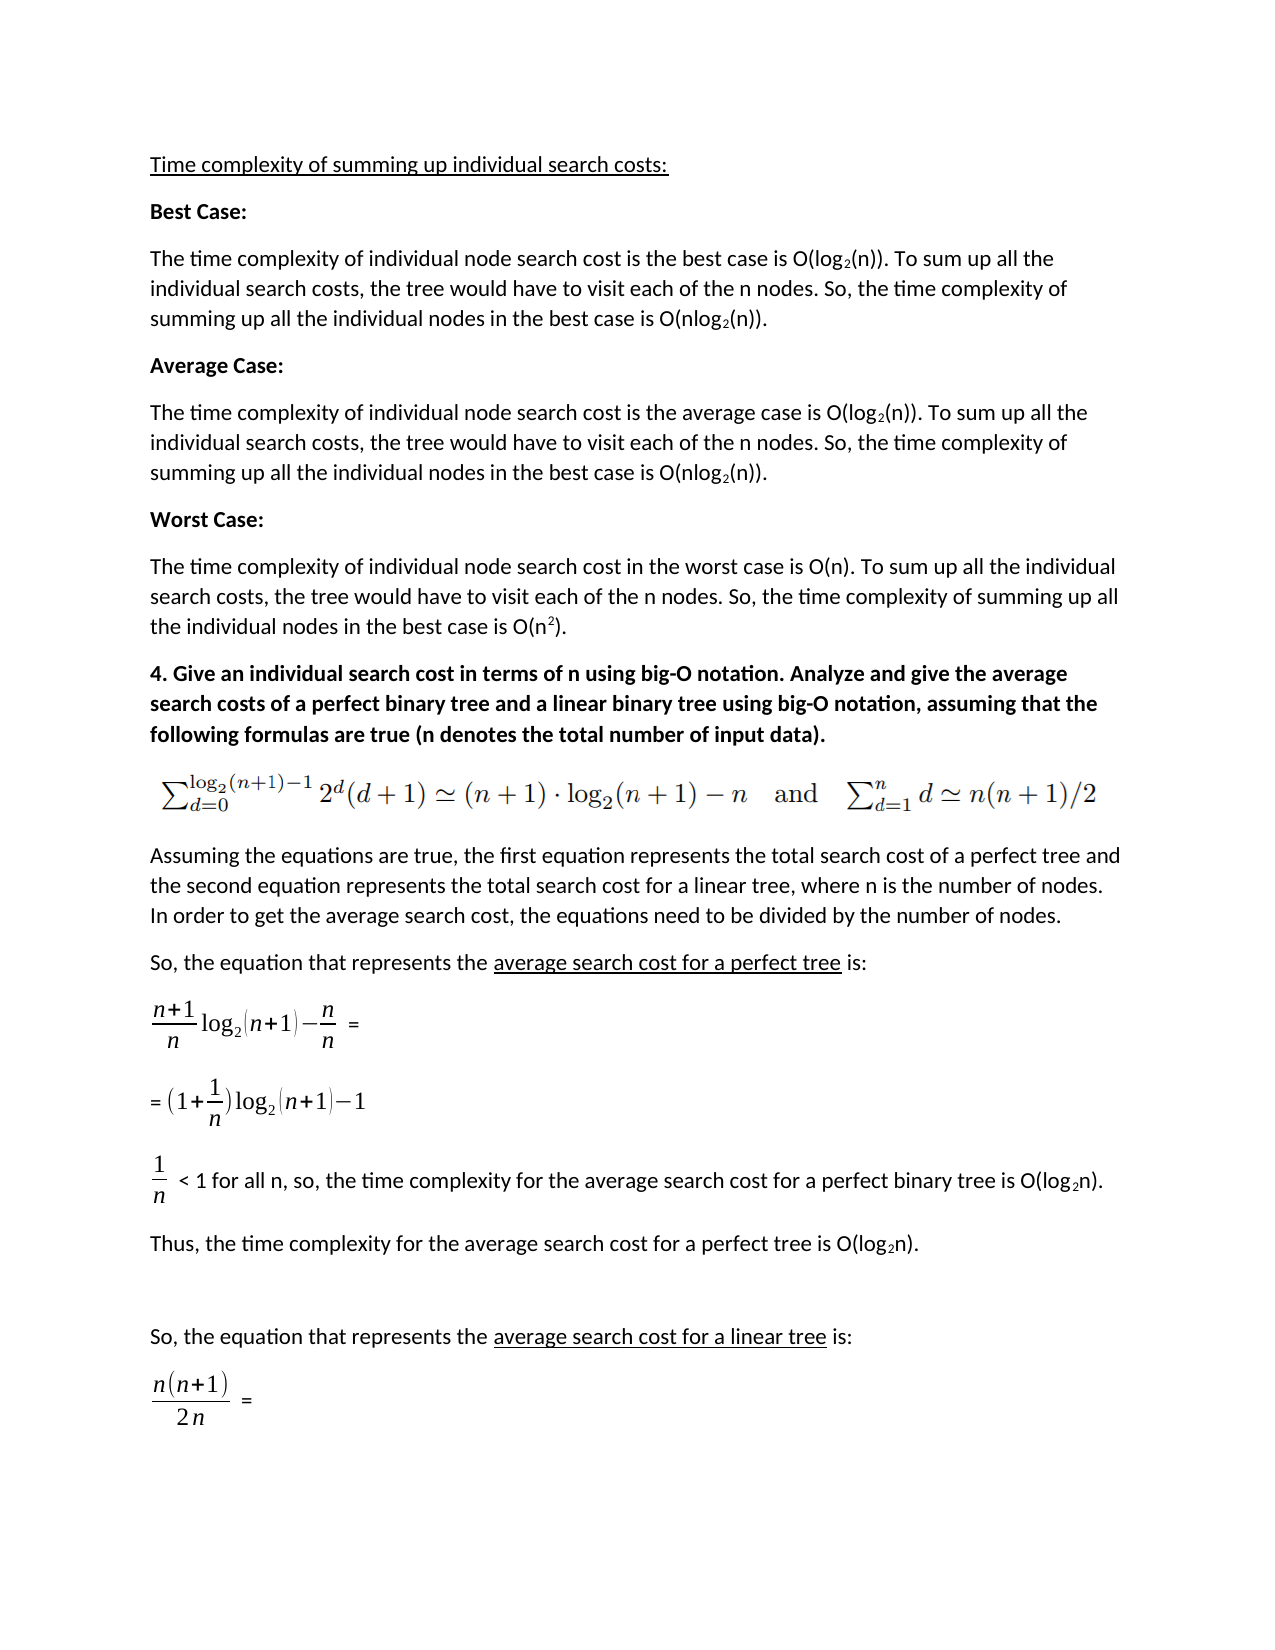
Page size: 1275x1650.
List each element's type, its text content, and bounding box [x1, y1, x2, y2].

text The time complexity of individual node search cost is the best case is O(log2(n)). To sum up all the individual search costs, the tree would have to visit each of the n nodes. So, the time complexity of summing up all the individual nodes in the best case is O(nlog2(n)). [150, 244, 1125, 332]
text Time complexity of summing up individual search costs: [150, 150, 1125, 178]
text The time complexity of individual node search cost in the worst case is O(n). To sum up all the individual search costs, the tree would have to visit each of the n nodes. So, the time complexity of summing up all the individual nodes in the best case is O(n2). [150, 552, 1125, 641]
text So, the equation that represents the average search cost for a linear tree is: [150, 1322, 1125, 1350]
picture [150, 766, 1125, 823]
text = [150, 1073, 1125, 1132]
text Average Case: [150, 351, 1125, 379]
text The time complexity of individual node search cost is the average case is O(log2(n)). To sum up all the individual search costs, the tree would have to visit each of the n nodes. So, the time complexity of summing up all the individual nodes in the best case is O(nlog2(n)). [150, 398, 1125, 486]
text 4. Give an individual search cost in terms of n using big-O notation. Analyze and give the average search costs of a perfect binary tree and a linear binary tree using big-O notation, assuming that the following formulas are true (n denotes the total number of input data). [150, 659, 1125, 748]
text < 1 for all n, so, the time complexity for the average search cost for a perfect binary tree is O(log2n). [150, 1151, 1125, 1210]
text Assuming the equations are true, the first equation represents the total search cost of a perfect tree and the second equation represents the total search cost for a linear tree, where n is the number of nodes. In order to get the average search cost, the equations need to be divided by the number of nodes. [150, 841, 1125, 929]
text Best Case: [150, 197, 1125, 225]
text So, the equation that represents the average search cost for a perfect tree is: [150, 948, 1125, 976]
text Thus, the time complexity for the average search cost for a perfect tree is O(log2n). [150, 1229, 1125, 1257]
text = [150, 1369, 1125, 1431]
text = [150, 995, 1125, 1054]
text Worst Case: [150, 505, 1125, 533]
